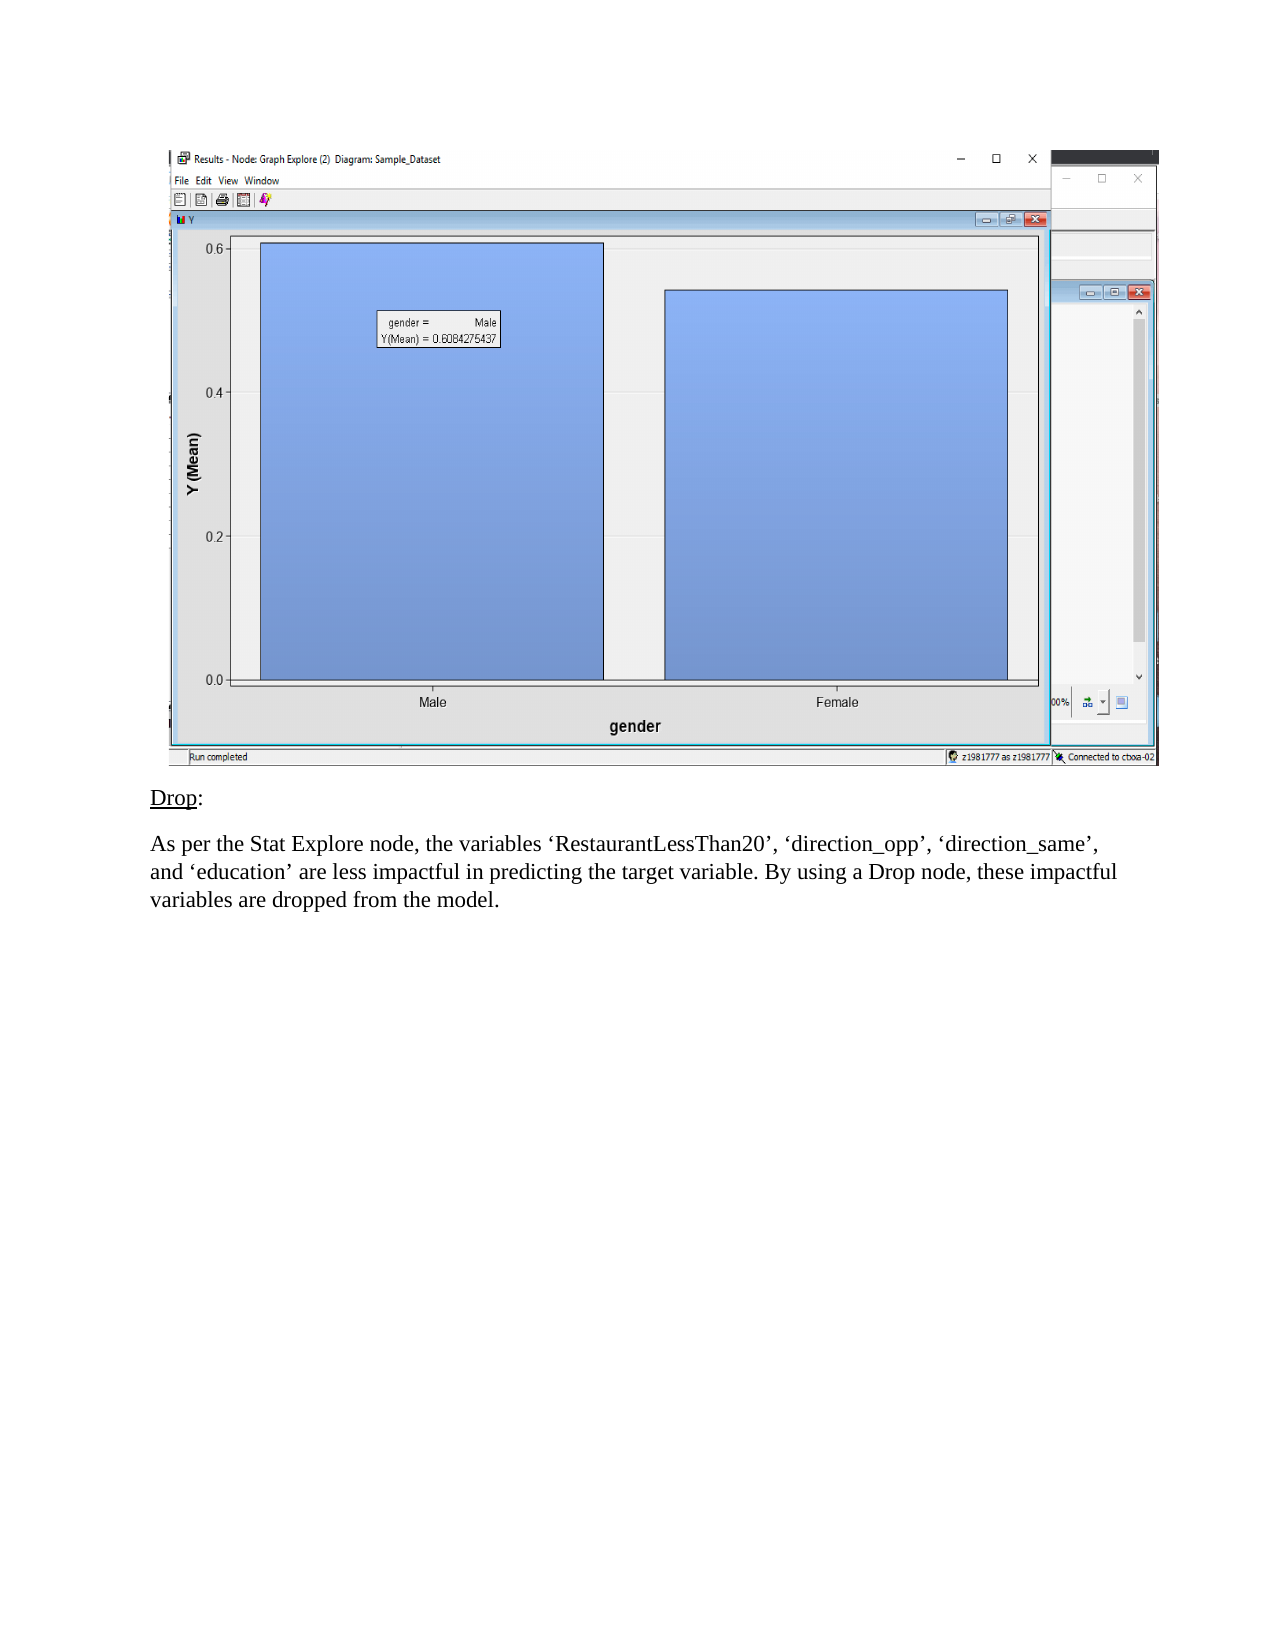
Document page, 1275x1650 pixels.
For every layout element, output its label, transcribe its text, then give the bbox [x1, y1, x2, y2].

text As per the Stat Explore node, the variables ‘RestaurantLessThan20’, ‘direction_opp’, ‘direction_same’, and ‘education’ are less impactful in predicting the target variable. By using a Drop node, these impactful variables are dropped from the model. [150, 829, 1125, 913]
text Drop: [150, 784, 1125, 811]
